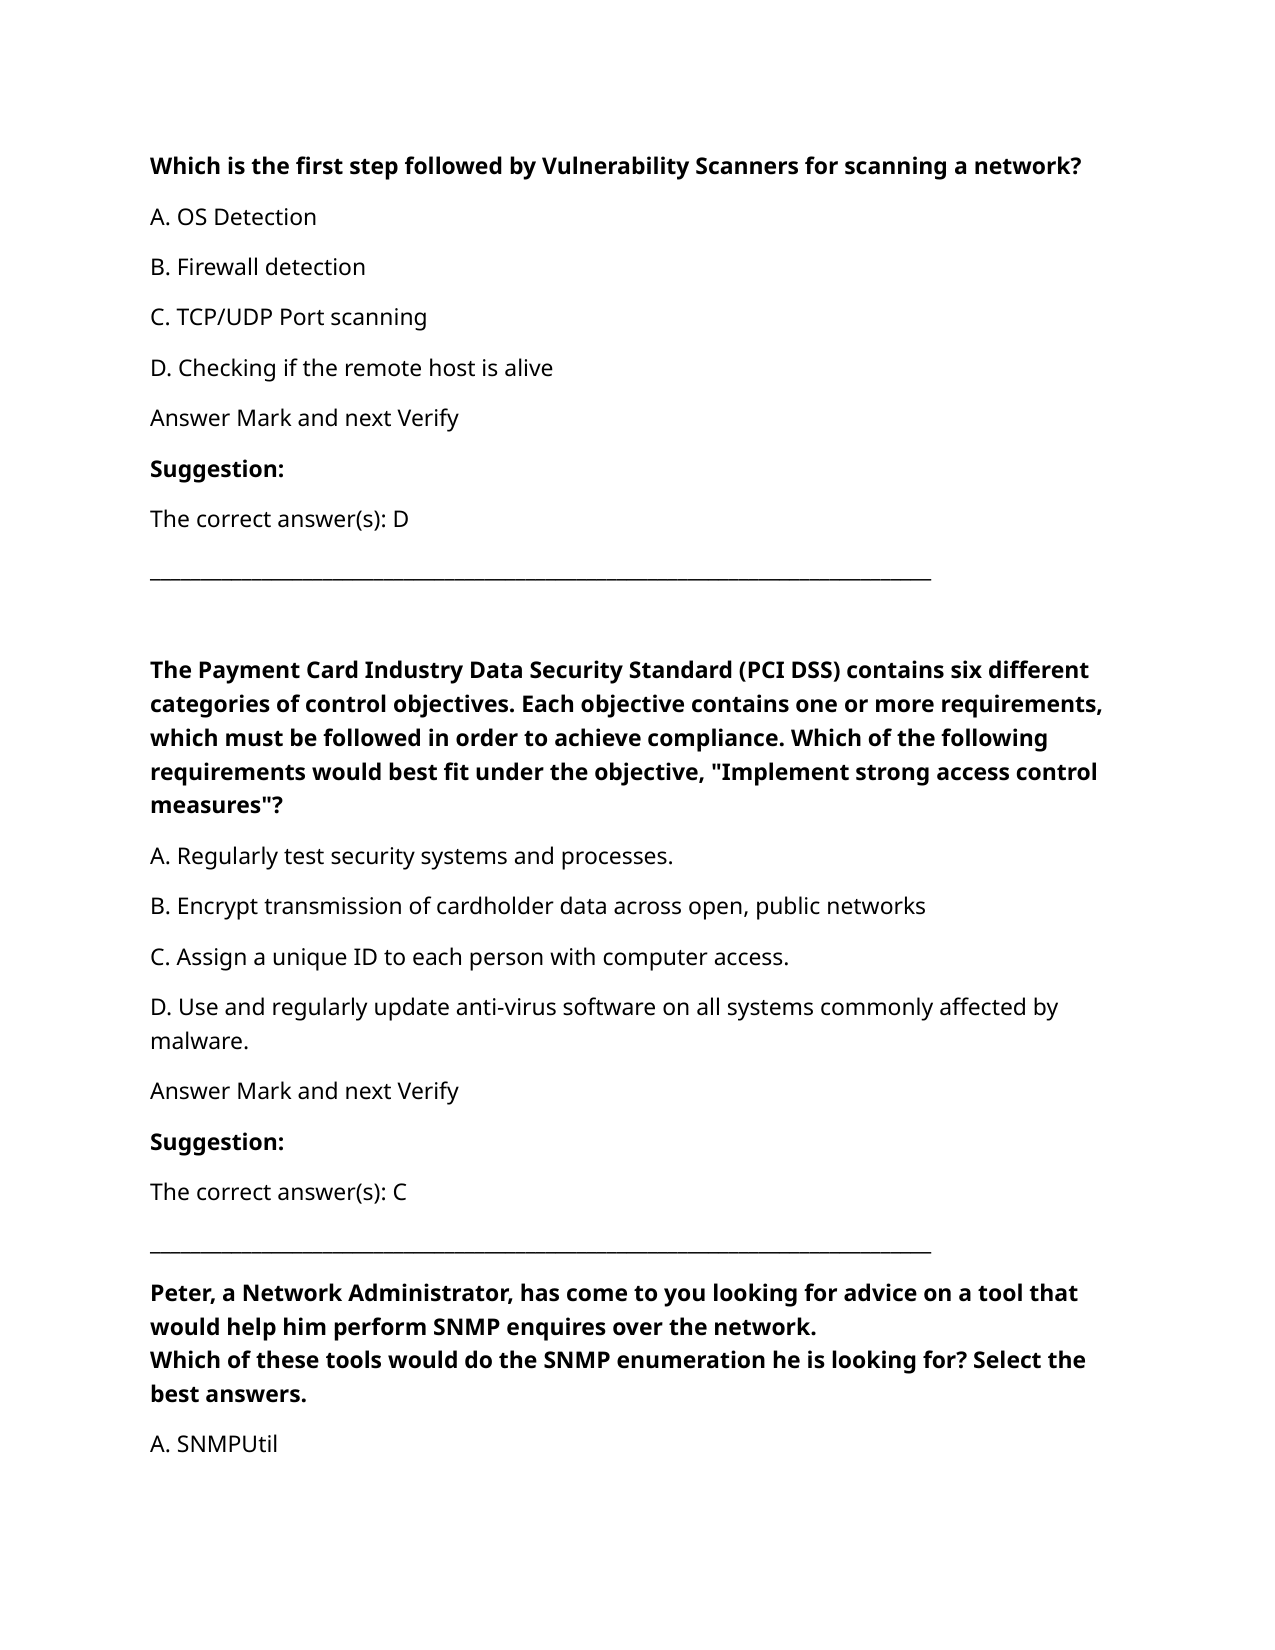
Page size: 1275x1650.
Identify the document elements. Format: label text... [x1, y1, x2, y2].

text The correct answer(s): C [150, 1176, 1125, 1207]
text A. OS Detection [150, 200, 1125, 232]
text Suggestion: [150, 452, 1125, 484]
text B. Firewall detection [150, 251, 1125, 282]
text C. TCP/UDP Port scanning [150, 301, 1125, 332]
text C. Assign a unique ID to each person with computer access. [150, 940, 1125, 972]
text Peter, a Network Administrator, has come to you looking for advice on a tool that would help him perform SNMP enquires over the network. Which of these tools would do the SNMP enumeration he is looking for? Select the best answers. [150, 1277, 1125, 1409]
text The correct answer(s): D [150, 503, 1125, 534]
text Answer Mark and next Verify [150, 1075, 1125, 1106]
text _____________________________________________________________________________ [150, 553, 1125, 584]
text The Payment Card Industry Data Security Standard (PCI DSS) contains six different categories of control objectives. Each objective contains one or more requirements, which must be followed in order to achieve compliance. Which of the following requirements would best fit under the objective, "Implement strong access control measures"? [150, 654, 1125, 820]
text A. Regularly test security systems and processes. [150, 839, 1125, 871]
text _____________________________________________________________________________ [150, 1226, 1125, 1257]
text A. SNMPUtil [150, 1428, 1125, 1459]
text D. Checking if the remote host is alive [150, 352, 1125, 383]
text B. Encrypt transmission of cardholder data across open, public networks [150, 890, 1125, 921]
text Suggestion: [150, 1125, 1125, 1157]
text Which is the first step followed by Vulnerability Scanners for scanning a network? [150, 150, 1125, 181]
text D. Use and regularly update anti-virus software on all systems commonly affected by malware. [150, 991, 1125, 1056]
text Answer Mark and next Verify [150, 402, 1125, 433]
